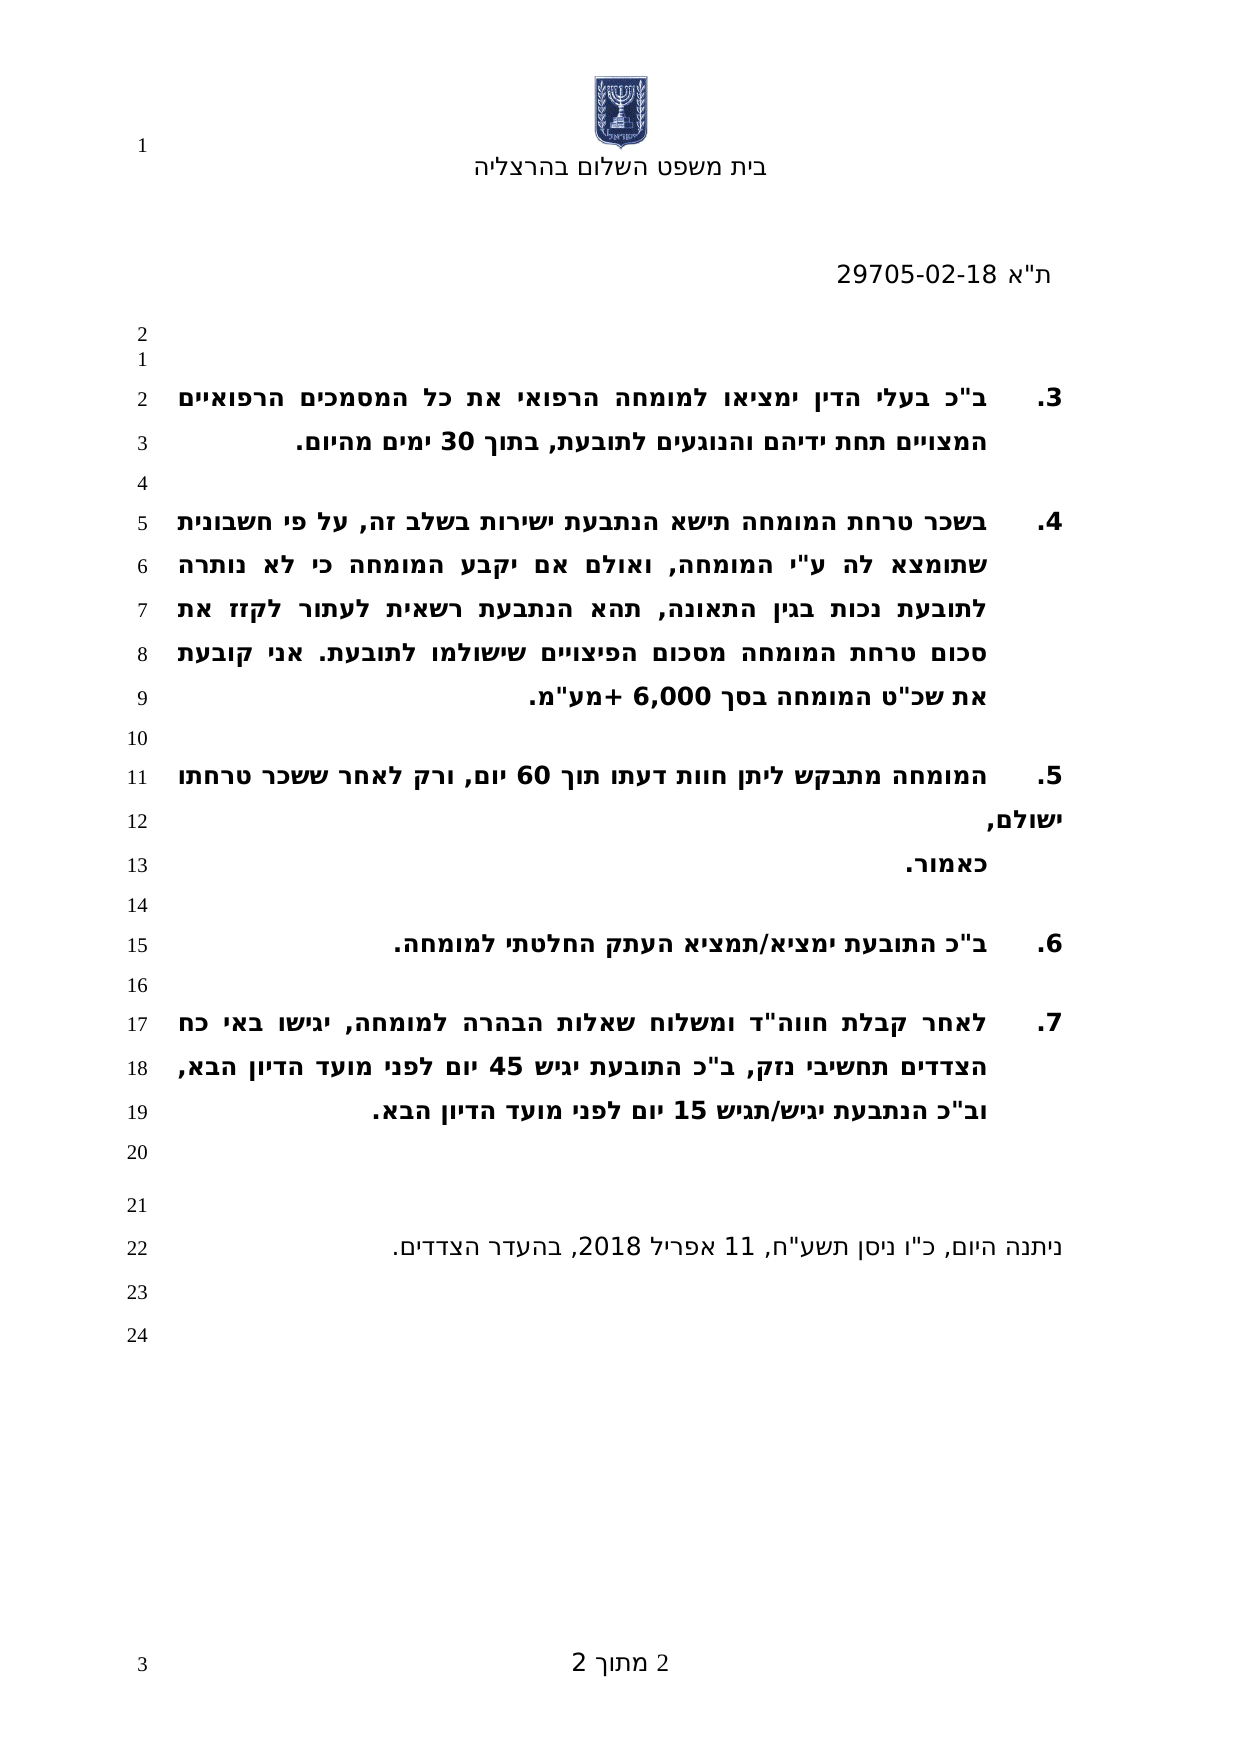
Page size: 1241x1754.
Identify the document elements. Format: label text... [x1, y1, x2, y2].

text 5. המומחה מתבקש ליתן חוות דעתו תוך 60 יום, ורק לאחר ששכר טרחתו ישולם, [177, 761, 1063, 834]
picture [589, 75, 651, 152]
text 6. ב"כ התובעת ימציא/תמציא העתק החלטתי למומחה. [177, 929, 1063, 958]
text 4. בשכר טרחת המומחה תישא הנתבעת ישירות בשלב זה, על פי חשבונית שתומצא לה ע"י המומחה, ואולם אם יקבע המומחה כי לא נותרה לתובעת נכות בגין התאונה, תהא הנתבעת רשאית לעתור לקזז את סכום טרחת המומחה מסכום הפיצויים שישולמו לתובעת. אני קובעת את שכ"ט המומחה בסך 6,000 +מע"מ. [177, 507, 1063, 711]
text כאמור. [177, 849, 1063, 878]
text ניתנה היום, , , בהעדר הצדדים. [177, 1232, 1063, 1262]
text 7. לאחר קבלת חווה"ד ומשלוח שאלות הבהרה למומחה, יגישו באי כח הצדדים תחשיבי נזק, ב"כ התובעת יגיש 45 יום לפני מועד הדיון הבא, וב"כ הנתבעת יגיש/תגיש 15 יום לפני מועד הדיון הבא. [177, 1008, 1063, 1125]
text 3. ב"כ בעלי הדין ימציאו למומחה הרפואי את כל המסמכים הרפואיים המצויים תחת ידיהם והנוגעים לתובעת, בתוך 30 ימים מהיום. [177, 383, 1063, 456]
